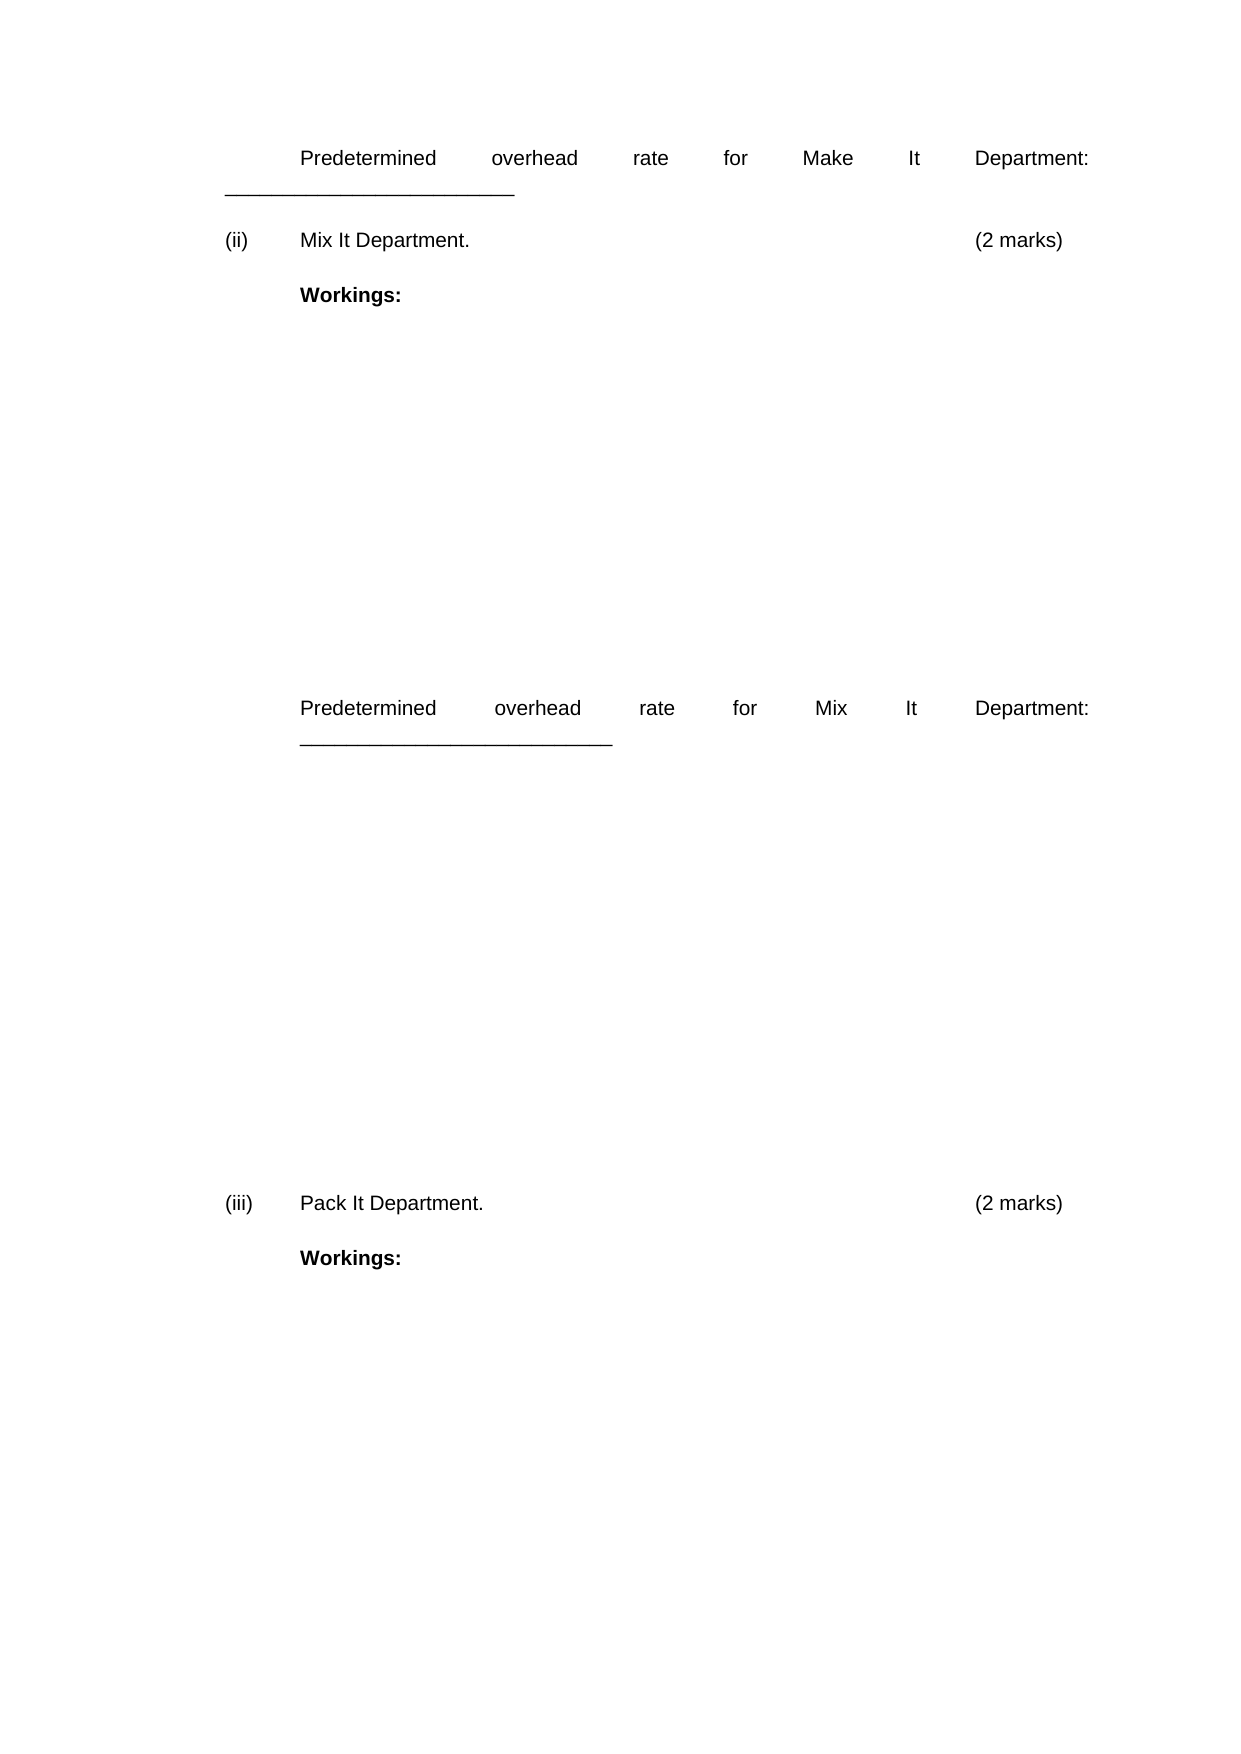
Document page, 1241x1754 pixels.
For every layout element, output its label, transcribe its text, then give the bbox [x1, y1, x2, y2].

text Workings: [300, 283, 1090, 307]
text Predetermined overhead rate for Make It Department: _________________________ [225, 146, 1090, 197]
list Pack It Department. (2 marks) [225, 1191, 1090, 1214]
text Workings: [300, 1246, 1090, 1269]
text Predetermined overhead rate for Mix It Department: ___________________________ [300, 696, 1090, 747]
list Mix It Department. (2 marks) [225, 228, 1090, 252]
